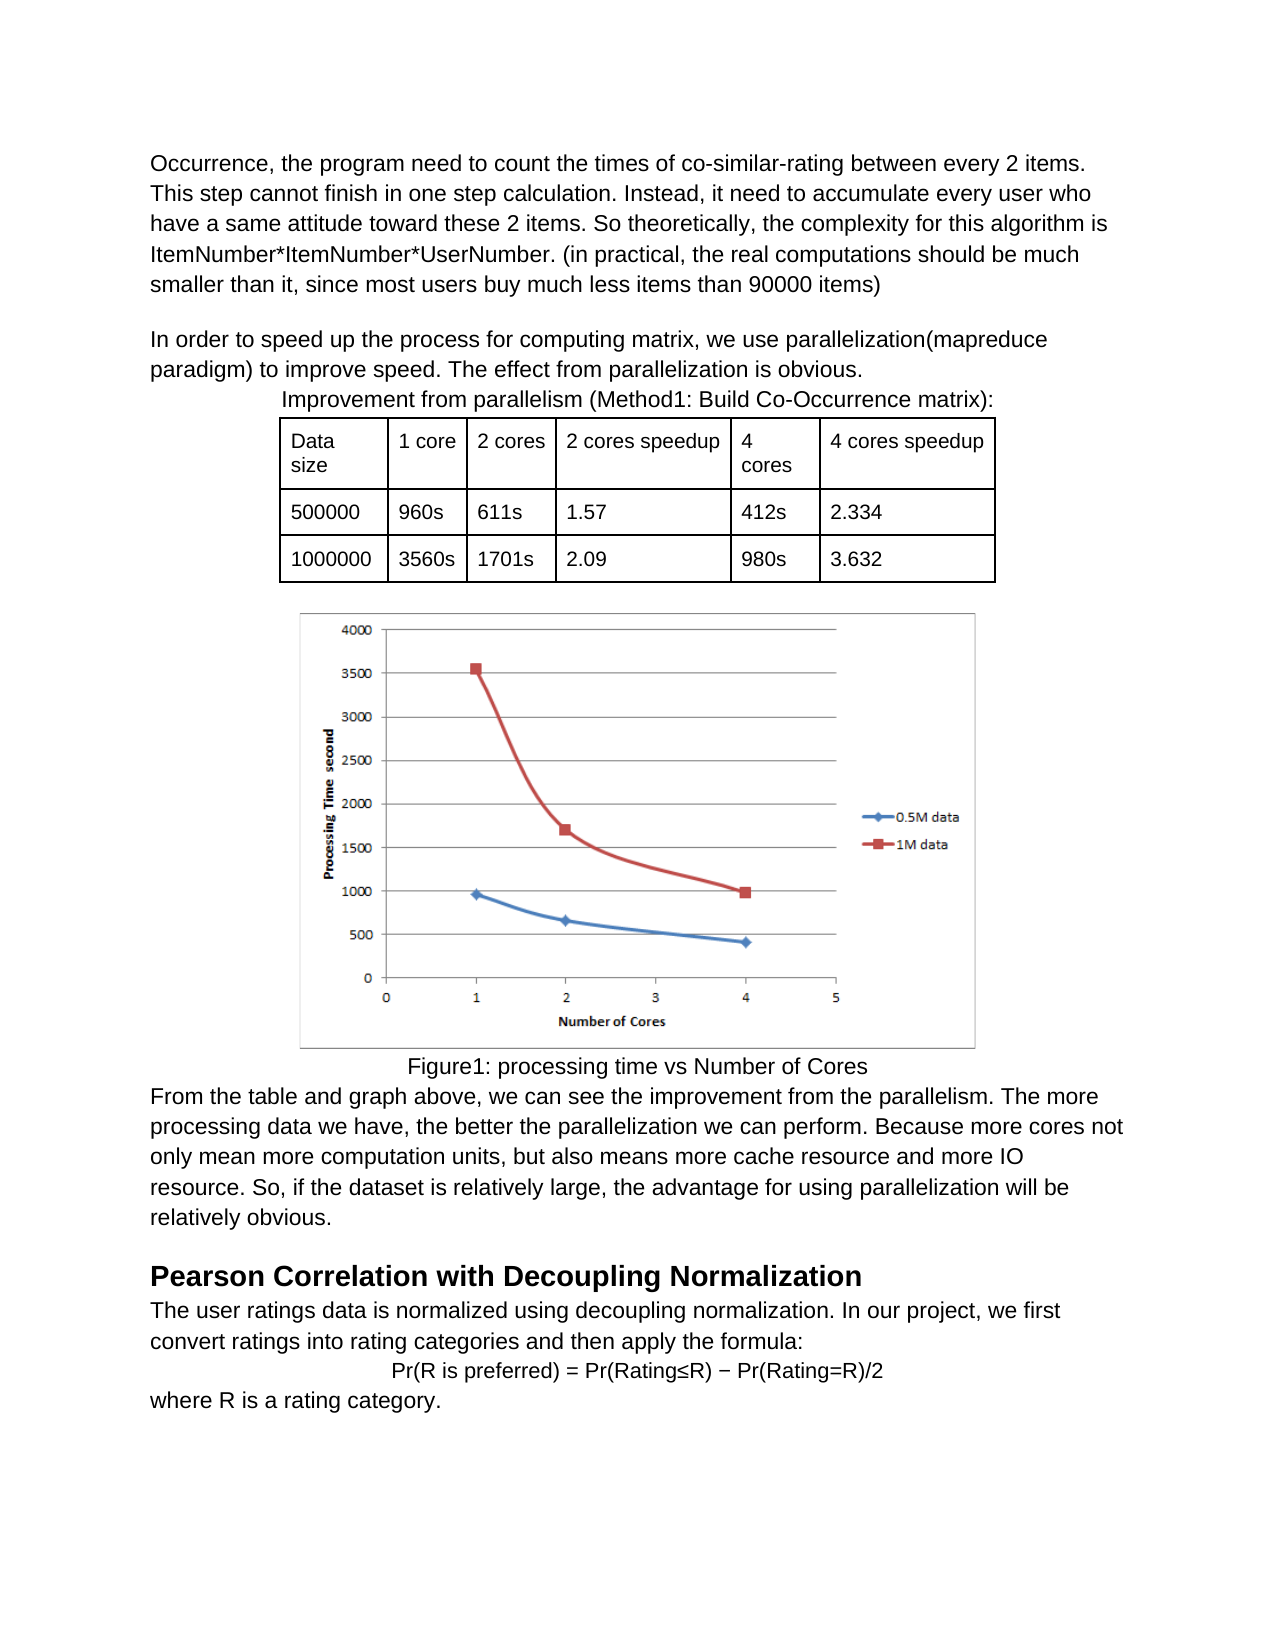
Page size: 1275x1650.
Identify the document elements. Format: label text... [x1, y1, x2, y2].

text Figure1: processing time vs Number of Cores [150, 1053, 1125, 1079]
text Pr(R is preferred) = Pr(Rating≤R) − Pr(Rating=R)/2 [150, 1358, 1125, 1383]
text From the table and graph above, we can see the improvement from the parallelism. The more processing data we have, the better the parallelization we can perform. Because more cores not only mean more computation units, but also means more cache resource and more IO resource. So, if the dataset is relatively large, the advantage for using parallelization will be relatively obvious. [150, 1083, 1125, 1230]
table_header 4 cores speedup [821, 419, 994, 487]
text Pearson Correlation with Decoupling Normalization [150, 1259, 1125, 1292]
table_header Data size [281, 419, 387, 487]
table_cell 980s [732, 536, 819, 581]
table_header 2 cores speedup [557, 419, 730, 487]
text The user ratings data is normalized using decoupling normalization. In our project, we first convert ratings into rating categories and then apply the formula: [150, 1297, 1125, 1354]
text Improvement from parallelism (Method1: Build Co-Occurrence matrix): [150, 386, 1125, 413]
table_cell 2.334 [821, 490, 994, 534]
table_cell 412s [732, 490, 819, 534]
table_cell 1.57 [557, 490, 730, 534]
table_cell 1701s [468, 536, 555, 581]
table_cell 3560s [389, 536, 466, 581]
text In order to speed up the process for computing matrix, we use parallelization(mapreduce paradigm) to improve speed. The effect from parallelization is obvious. [150, 326, 1125, 383]
table_cell 960s [389, 490, 466, 534]
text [150, 150, 1125, 297]
table_cell 500000 [281, 490, 387, 534]
text where R is a rating category. [150, 1387, 1125, 1413]
table_cell 1000000 [281, 536, 387, 581]
table_header 2 cores [468, 419, 555, 487]
table_cell 611s [468, 490, 555, 534]
table_cell 2.09 [557, 536, 730, 581]
table_header 1 core [389, 419, 466, 487]
table_header 4 cores [732, 419, 819, 487]
picture [299, 613, 976, 1049]
table_cell 3.632 [821, 536, 994, 581]
